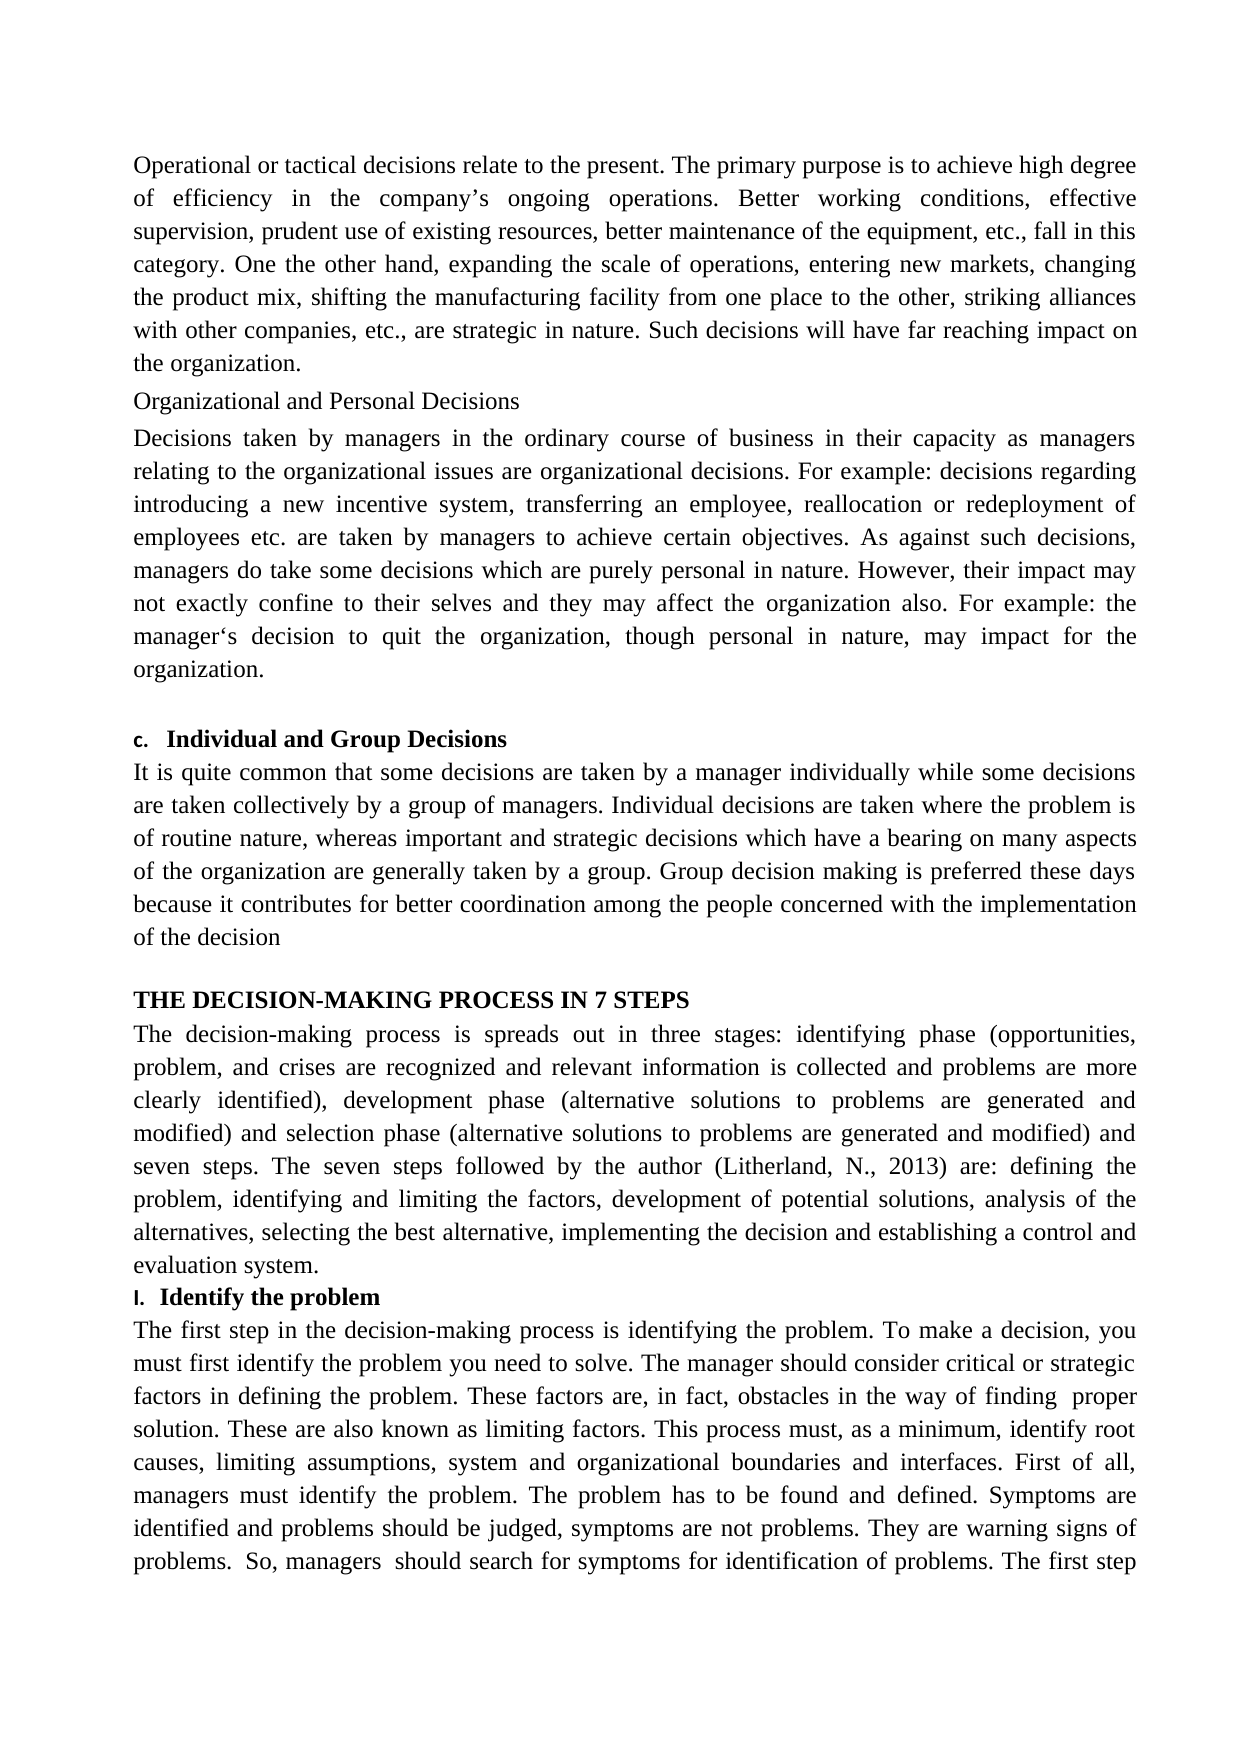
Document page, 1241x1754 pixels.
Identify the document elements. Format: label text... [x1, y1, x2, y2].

text The decision-making process is spreads out in three stages: identifying phase (opportunities, problem, and crises are recognized and relevant information is collected and problems are more clearly identified), development phase (alternative solutions to problems are generated and modified) and selection phase (alternative solutions to problems are generated and modified) and seven steps. The seven steps followed by the author (Litherland, N., 2013) are: defining the problem, identifying and limiting the factors, development of potential solutions, analysis of the alternatives, selecting the best alternative, implementing the decision and establishing a control and evaluation system. [133, 1019, 1137, 1279]
subtitle Individual and Group Decisions [133, 724, 1137, 753]
text Organizational and Personal Decisions [133, 386, 1137, 414]
text Decisions taken by managers in the ordinary course of business in their capacity as managers relating to the organizational issues are organizational decisions. For example: decisions regarding introducing a new incentive system, transferring an employee, reallocation or redeployment of employees etc. are taken by managers to achieve certain objectives. As against such decisions, managers do take some decisions which are purely personal in nature. However, their impact may not exactly confine to their selves and they may affect the organization also. For example: the manager‘s decision to quit the organization, though personal in nature, may impact for the organization. [133, 423, 1137, 683]
subtitle Identify the problem [133, 1283, 1137, 1311]
subtitle THE DECISION-MAKING PROCESS IN 7 STEPS [133, 985, 1137, 1014]
text Operational or tactical decisions relate to the present. The primary purpose is to achieve high degree of efficiency in the company’s ongoing operations. Better working conditions, effective supervision, prudent use of existing resources, better maintenance of the equipment, etc., fall in this category. One the other hand, expanding the scale of operations, entering new markets, changing the product mix, shifting the manufacturing facility from one place to the other, striking alliances with other companies, etc., are strategic in nature. Such decisions will have far reaching impact on the organization. [133, 150, 1137, 377]
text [133, 1315, 1137, 1575]
text It is quite common that some decisions are taken by a manager individually while some decisions are taken collectively by a group of managers. Individual decisions are taken where the problem is of routine nature, whereas important and strategic decisions which have a bearing on many aspects of the organization are generally taken by a group. Group decision making is preferred these days because it contributes for better coordination among the people concerned with the implementation of the decision [133, 757, 1137, 951]
